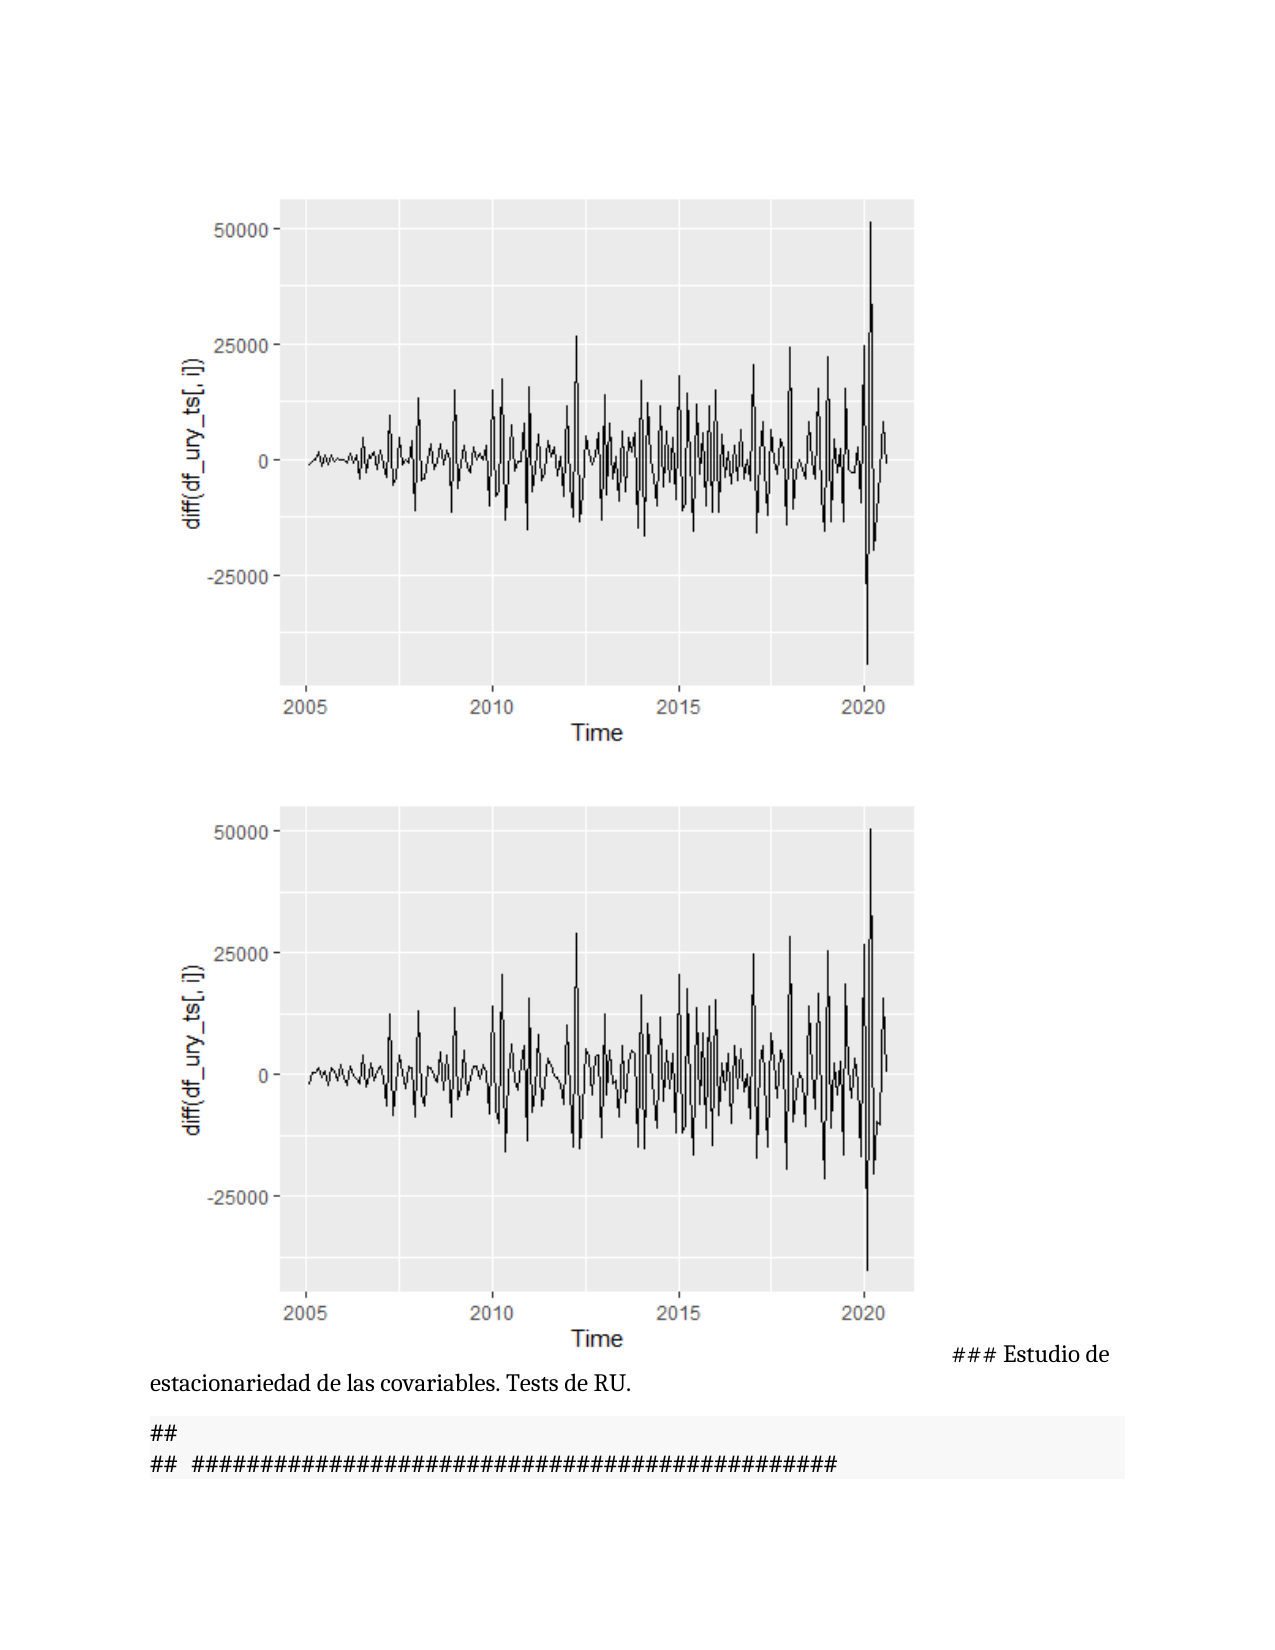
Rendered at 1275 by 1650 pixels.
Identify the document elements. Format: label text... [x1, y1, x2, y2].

picture [168, 150, 927, 1363]
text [150, 1416, 1125, 1479]
